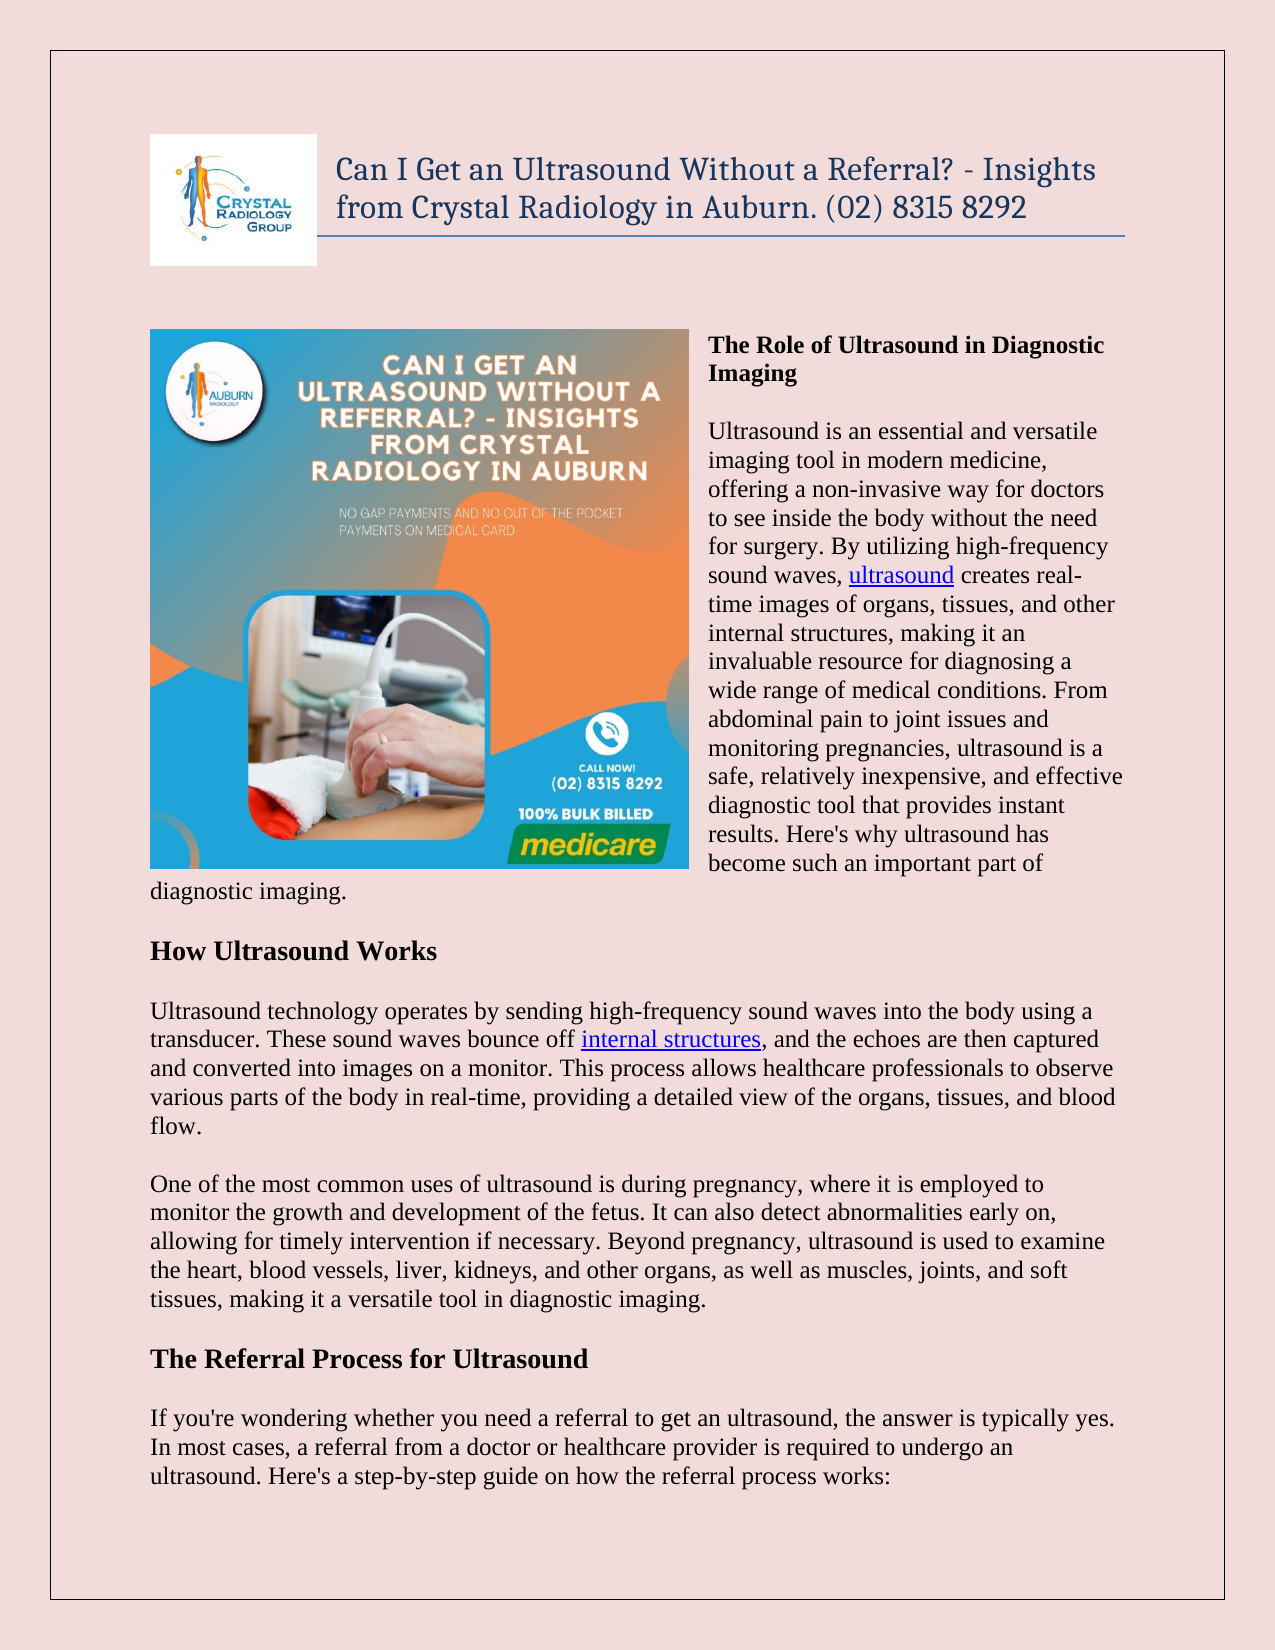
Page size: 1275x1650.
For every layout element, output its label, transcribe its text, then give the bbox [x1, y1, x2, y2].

text The Referral Process for Ultrasound [150, 1342, 1125, 1374]
text How Ultrasound Works [150, 934, 1125, 967]
text If you're wondering whether you need a referral to get an ultrasound, the answer is typically yes. In most cases, a referral from a doctor or healthcare provider is required to undergo an ultrasound. Here's a step-by-step guide on how the referral process works: [150, 1403, 1125, 1489]
picture [150, 329, 689, 869]
title Can I Get an Ultrasound Without a Referral? - Insights from Crystal Radiology in Auburn. (02) 8315 8292 [317, 150, 1125, 235]
text The Role of Ultrasound in Diagnostic Imaging [689, 330, 1125, 387]
text Ultrasound technology operates by sending high-frequency sound waves into the body using a transducer. These sound waves bounce off internal structures, and the echoes are then captured and converted into images on a monitor. This process allows healthcare professionals to observe various parts of the body in real-time, providing a detailed view of the organs, tissues, and blood flow. [150, 996, 1125, 1139]
text One of the most common uses of ultrasound is during pregnancy, where it is employed to monitor the growth and development of the fetus. It can also detect abnormalities early on, allowing for timely intervention if necessary. Beyond pregnancy, ultrasound is used to examine the heart, blood vessels, liver, kidneys, and other organs, as well as muscles, joints, and soft tissues, making it a versatile tool in diagnostic imaging. [150, 1169, 1125, 1312]
picture [149, 134, 317, 266]
